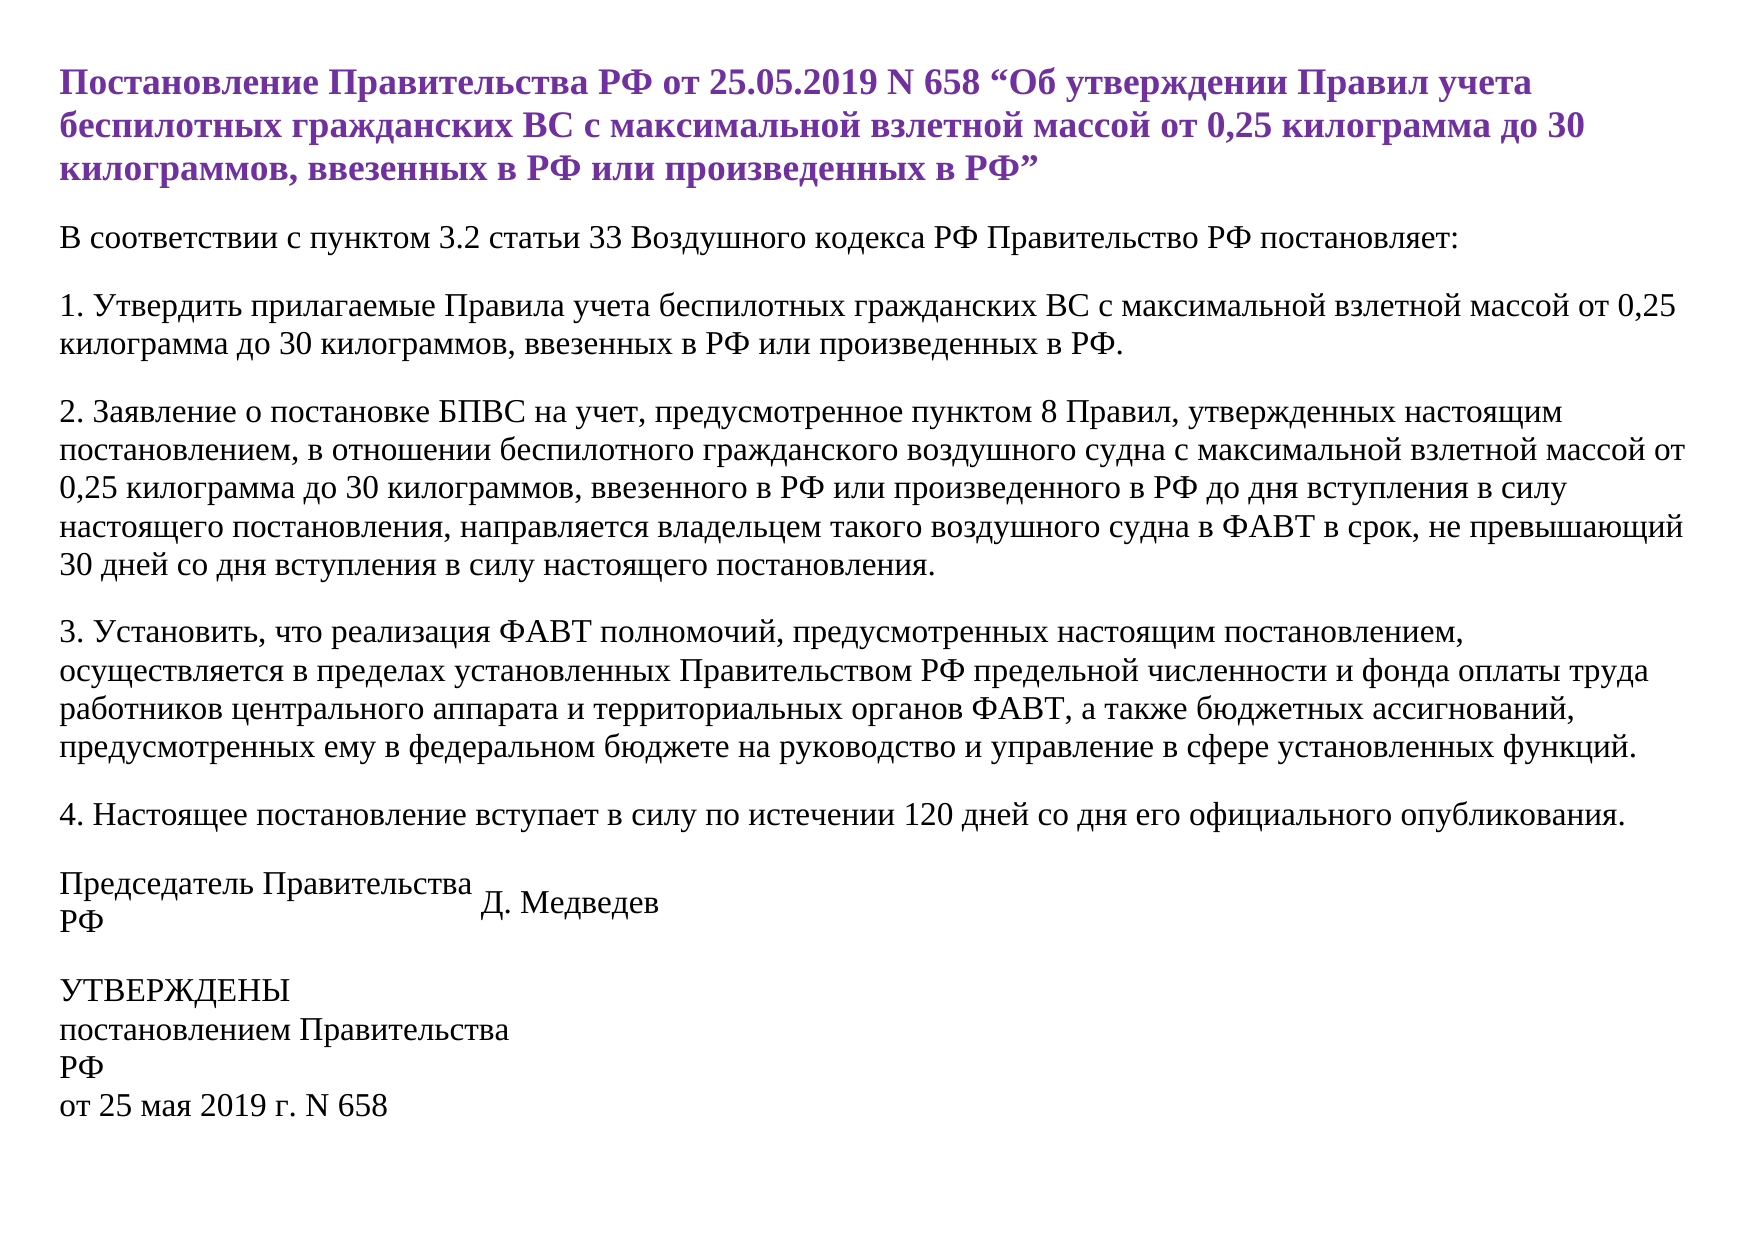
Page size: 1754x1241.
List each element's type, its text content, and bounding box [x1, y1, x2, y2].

table_header Председатель Правительства РФ [58, 862, 479, 942]
text 2. Заявление о постановке БПВС на учет, предусмотренное пунктом 8 Правил, утвержденных настоящим постановлением, в отношении беспилотного гражданского воздушного судна с максимальной взлетной массой от 0,25 килограмма до 30 килограммов, ввезенного в РФ или произведенного в РФ до дня вступления в силу настоящего постановления, направляется владельцем такого воздушного судна в ФАВТ в срок, не превышающий 30 дней со дня вступления в силу настоящего постановления. [59, 391, 1695, 583]
table_header Д. Медведев [479, 862, 900, 942]
text 4. Настоящее постановление вступает в силу по истечении 120 дней со дня его официального опубликования. [59, 794, 1695, 833]
text Постановление Правительства РФ от 25.05.2019 N 658 “Об утверждении Правил учета беспилотных гражданских ВС с максимальной взлетной массой от 0,25 килограмма до 30 килограммов, ввезенных в РФ или произведенных в РФ” [59, 59, 1695, 188]
text 3. Установить, что реализация ФАВТ полномочий, предусмотренных настоящим постановлением, осуществляется в пределах установленных Правительством РФ предельной численности и фонда оплаты труда работников центрального аппарата и территориальных органов ФАВТ, а также бюджетных ассигнований, предусмотренных ему в федеральном бюджете на руководство и управление в сфере установленных функций. [59, 612, 1695, 765]
text 1. Утвердить прилагаемые Правила учета беспилотных гражданских ВС с максимальной взлетной массой от 0,25 килограмма до 30 килограммов, ввезенных в РФ или произведенных в РФ. [59, 285, 1695, 362]
text В соответствии с пунктом 3.2 статьи 33 Воздушного кодекса РФ Правительство РФ постановляет: [59, 218, 1695, 256]
text УТВЕРЖДЕНЫ постановлением Правительства РФ от 25 мая 2019 г. N 658 [59, 971, 1695, 1124]
